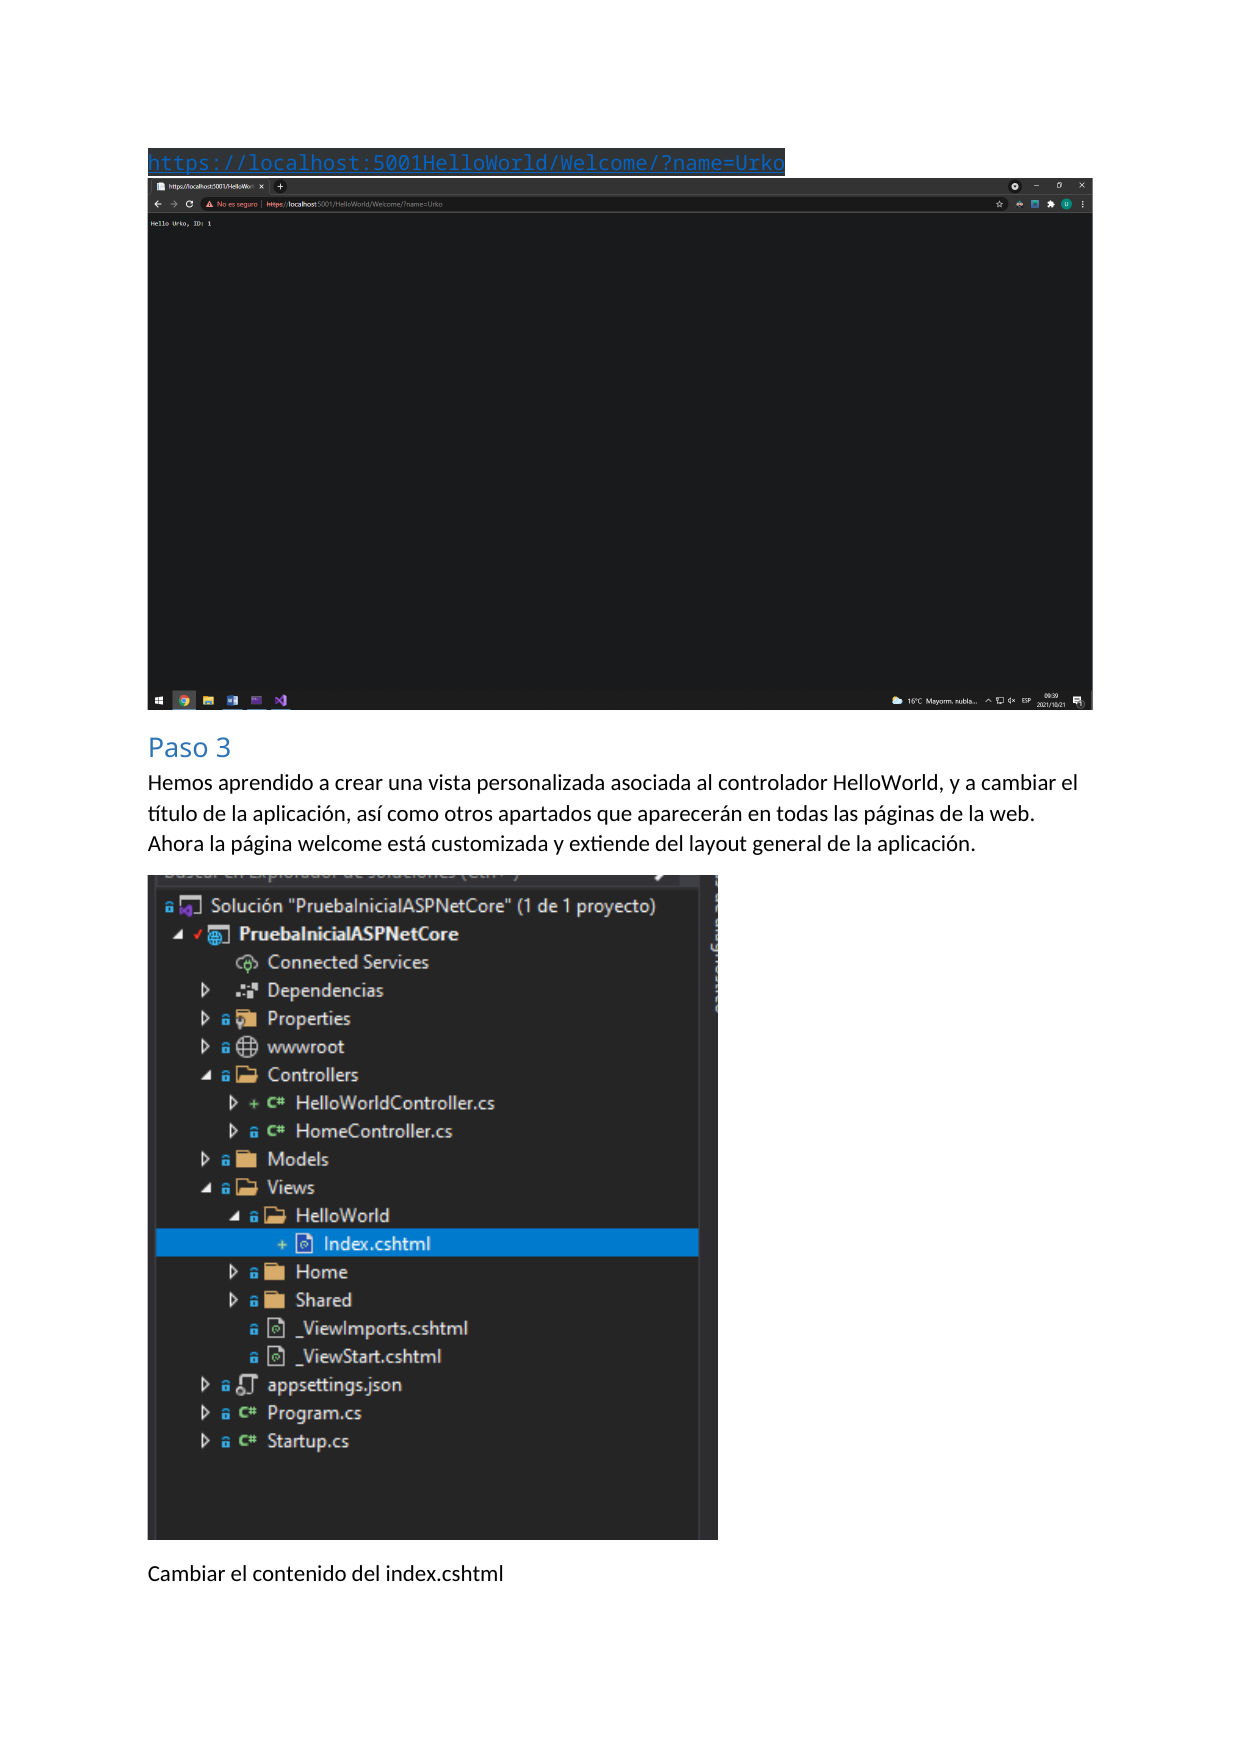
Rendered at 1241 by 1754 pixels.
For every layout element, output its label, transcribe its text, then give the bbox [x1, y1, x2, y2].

picture [147, 178, 1093, 710]
text https://localhost:5001HelloWorld/Welcome/?name=Urko [148, 148, 1093, 178]
text Hemos aprendido a crear una vista personalizada asociada al controlador HelloWorld, y a cambiar el título de la aplicación, así como otros apartados que aparecerán en todas las páginas de la web. Ahora la página welcome está customizada y extiende del layout general de la aplicación. [148, 768, 1093, 857]
text Cambiar el contenido del index.cshtml [148, 1559, 1093, 1587]
picture [147, 875, 718, 1540]
subtitle Paso 3 [148, 729, 1093, 766]
